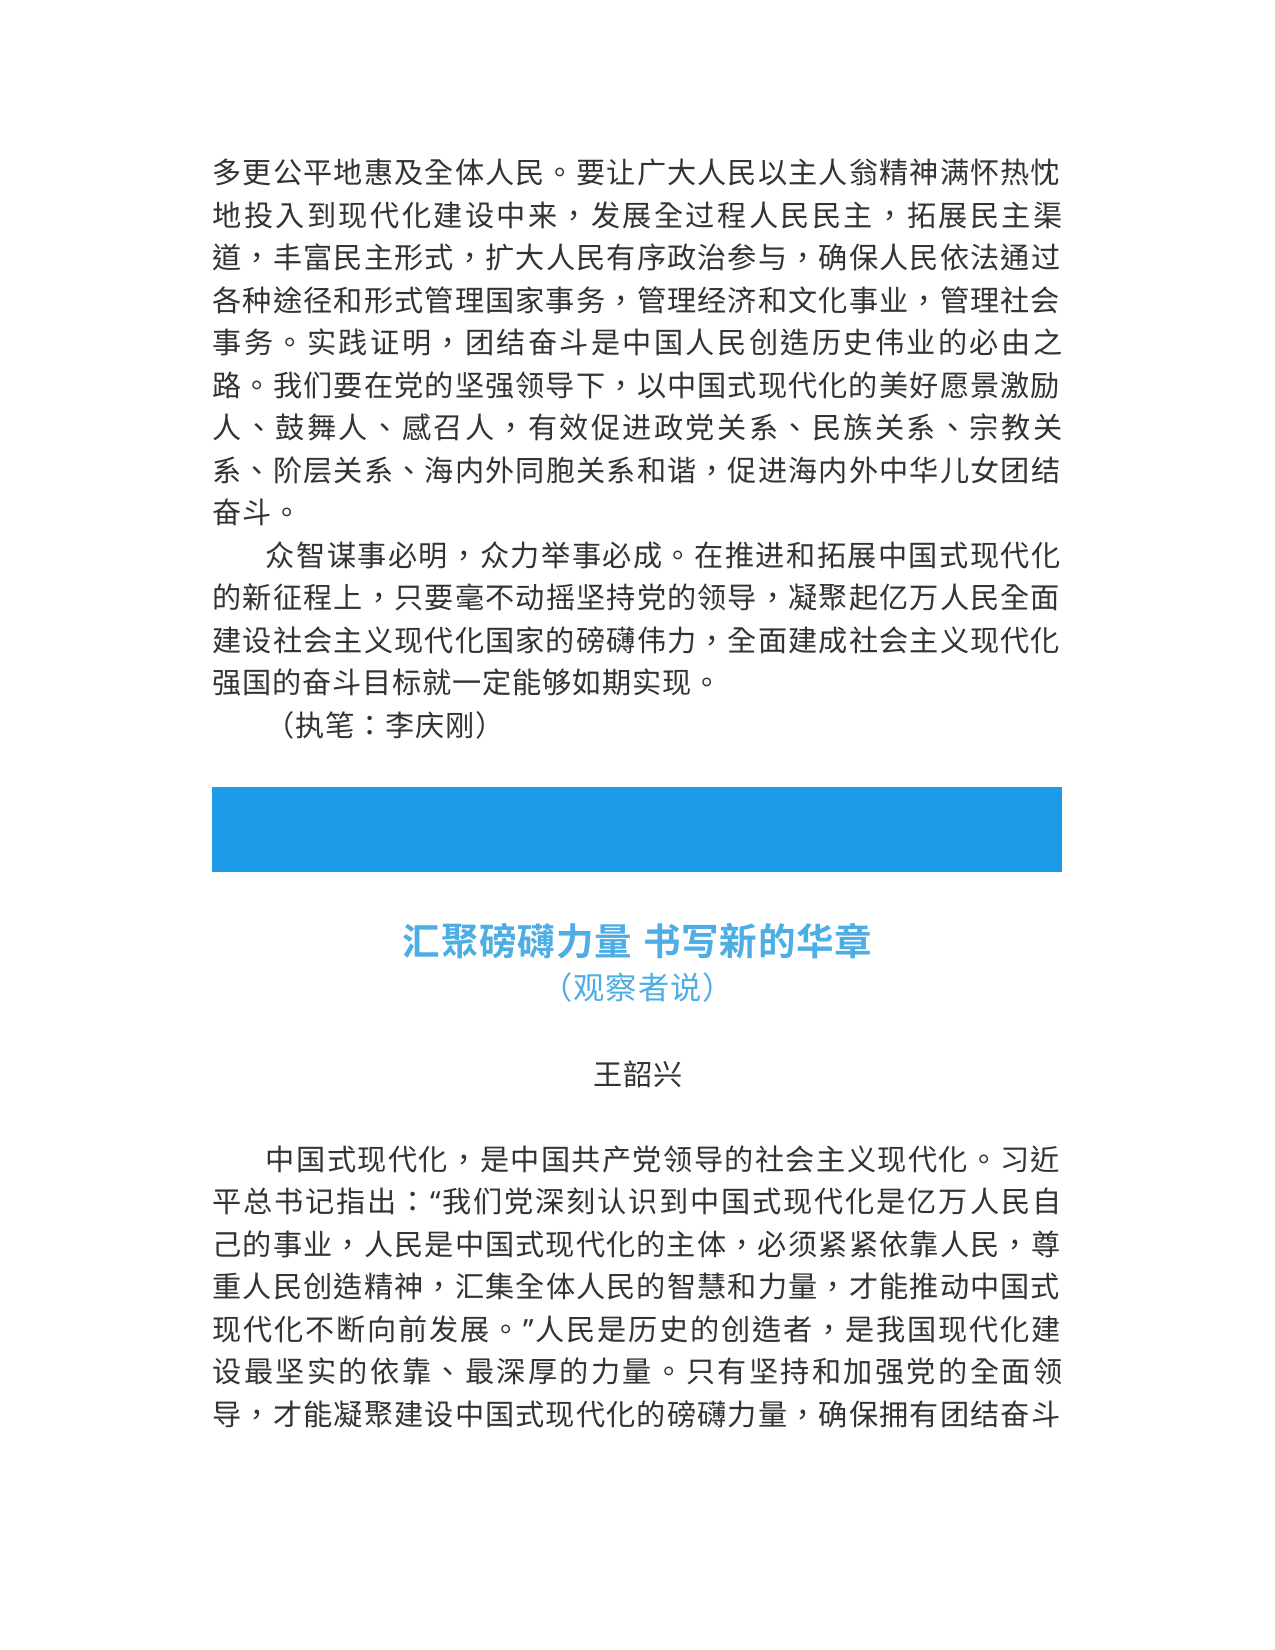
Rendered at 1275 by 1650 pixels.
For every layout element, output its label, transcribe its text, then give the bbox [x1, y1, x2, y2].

text 众智谋事必明，众力举事必成。在推进和拓展中国式现代化的新征程上，只要毫不动摇坚持党的领导，凝聚起亿万人民全面建设社会主义现代化国家的磅礴伟力，全面建成社会主义现代化强国的奋斗目标就一定能够如期实现。 [212, 532, 1062, 702]
text （观察者说） [212, 966, 1062, 1009]
text 王韶兴 [212, 1051, 1062, 1094]
text 汇聚磅礴力量 书写新的华章 [212, 915, 1062, 966]
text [212, 150, 1062, 532]
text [212, 1136, 1062, 1434]
text （执笔：李庆刚） [212, 702, 1062, 745]
